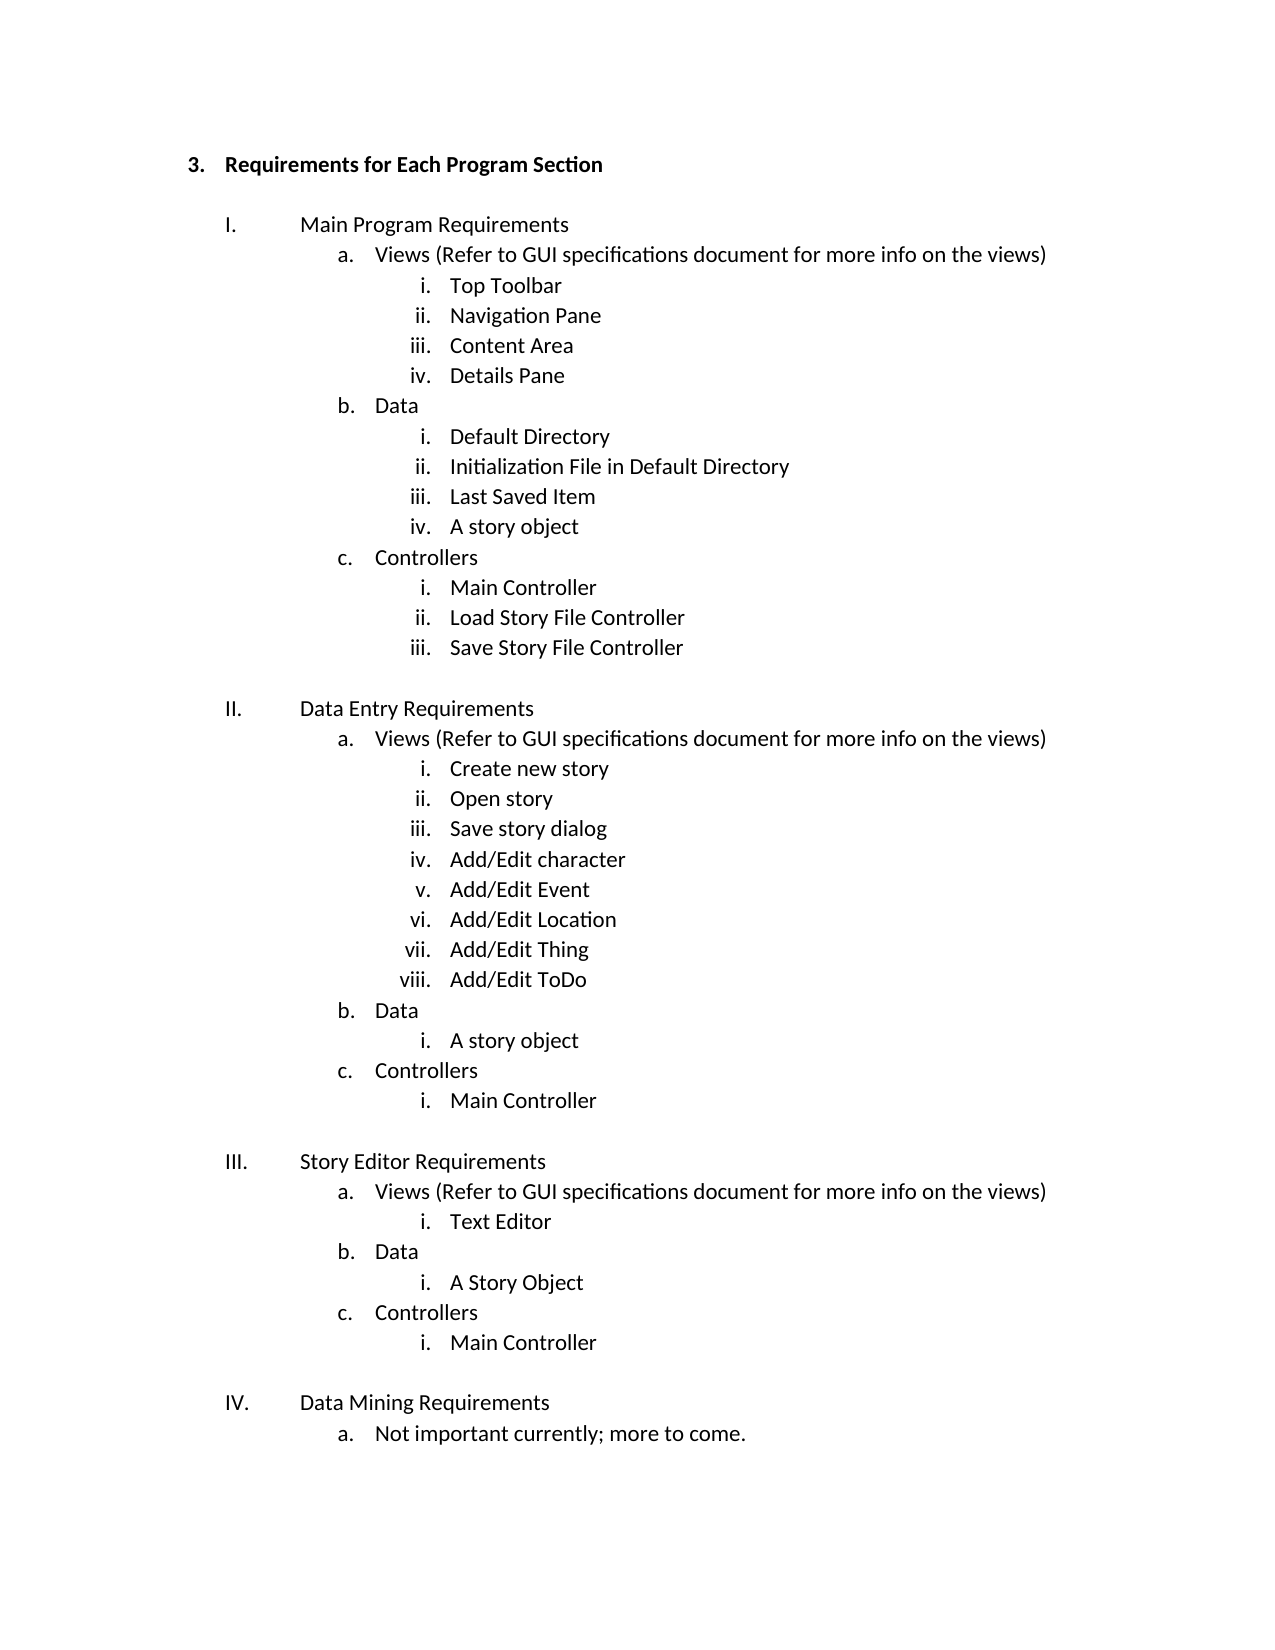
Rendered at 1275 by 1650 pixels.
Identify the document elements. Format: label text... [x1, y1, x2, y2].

list Main Controller [431, 1086, 1125, 1114]
list Views (Refer to GUI specifications document for more info on the views) [337, 241, 1125, 269]
list Data [337, 392, 1125, 420]
list Requirements for Each Program Section [187, 150, 1125, 178]
list A story object [431, 1026, 1125, 1054]
list Text Editor [431, 1207, 1125, 1235]
list Save Story File Controller [431, 633, 1125, 661]
list Last Saved Item [431, 482, 1125, 510]
list Not important currently; more to come. [337, 1419, 1125, 1447]
list Load Story File Controller [431, 603, 1125, 631]
list Data [337, 1237, 1125, 1266]
list A Story Object [431, 1268, 1125, 1296]
list Content Area [431, 331, 1125, 359]
list Data Mining Requirements [225, 1388, 1125, 1417]
list Add/Edit ToDo [431, 966, 1125, 994]
list Views (Refer to GUI specifications document for more info on the views) [337, 1177, 1125, 1205]
list Default Directory [431, 422, 1125, 450]
list Add/Edit character [431, 845, 1125, 873]
list Initialization File in Default Directory [431, 452, 1125, 480]
list Save story dialog [431, 814, 1125, 843]
list Open story [431, 784, 1125, 812]
list Main Controller [431, 573, 1125, 601]
list Add/Edit Location [431, 905, 1125, 933]
list A story object [431, 512, 1125, 541]
list Controllers [337, 543, 1125, 571]
list Data [337, 996, 1125, 1024]
list Controllers [337, 1298, 1125, 1326]
list Controllers [337, 1056, 1125, 1084]
list Top Toolbar [431, 271, 1125, 299]
list Story Editor Requirements [225, 1147, 1125, 1175]
list Details Pane [431, 361, 1125, 389]
list Main Controller [431, 1328, 1125, 1356]
list Main Program Requirements [225, 210, 1125, 238]
list Navigation Pane [431, 301, 1125, 329]
list Add/Edit Event [431, 875, 1125, 903]
list Data Entry Requirements [225, 694, 1125, 722]
list Views (Refer to GUI specifications document for more info on the views) [337, 724, 1125, 752]
list Add/Edit Thing [431, 935, 1125, 963]
list Create new story [431, 754, 1125, 782]
